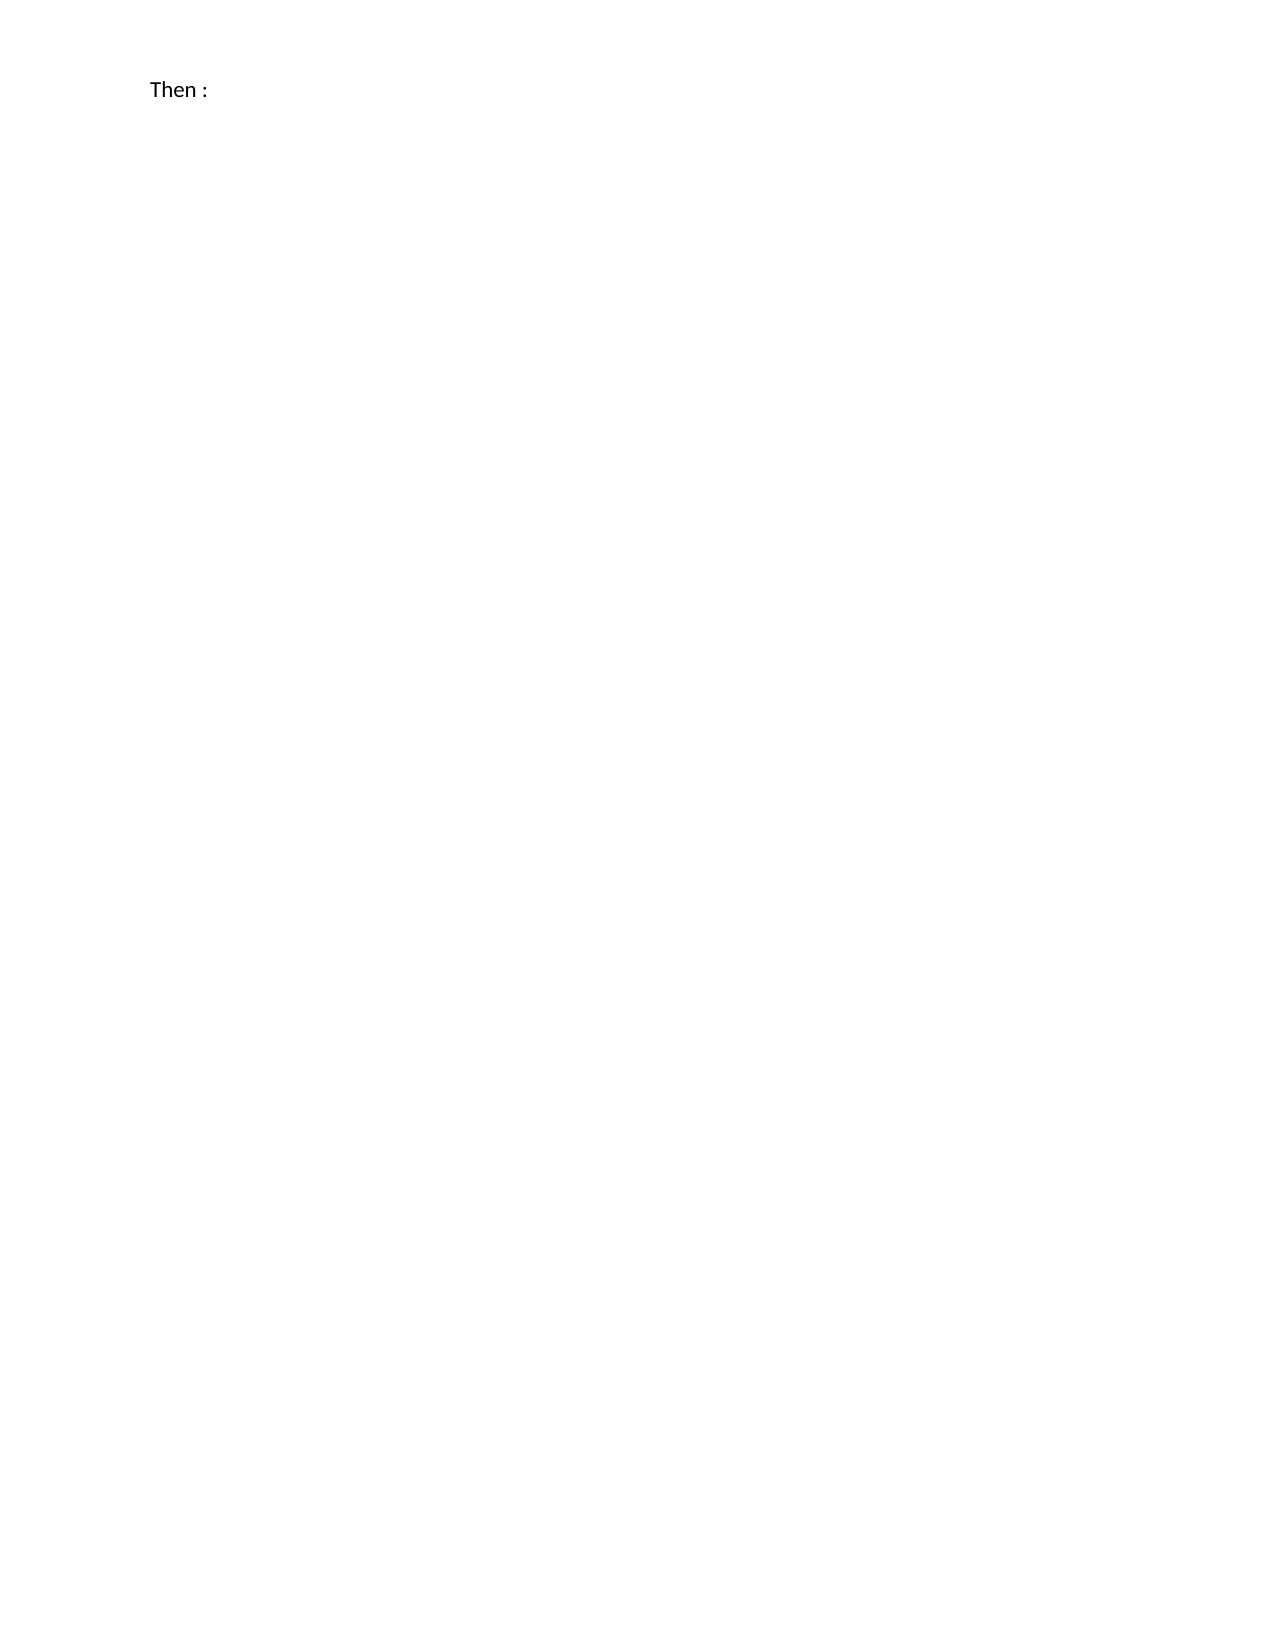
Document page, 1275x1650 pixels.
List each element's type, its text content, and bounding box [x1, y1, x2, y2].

text Then : [150, 79, 464, 102]
